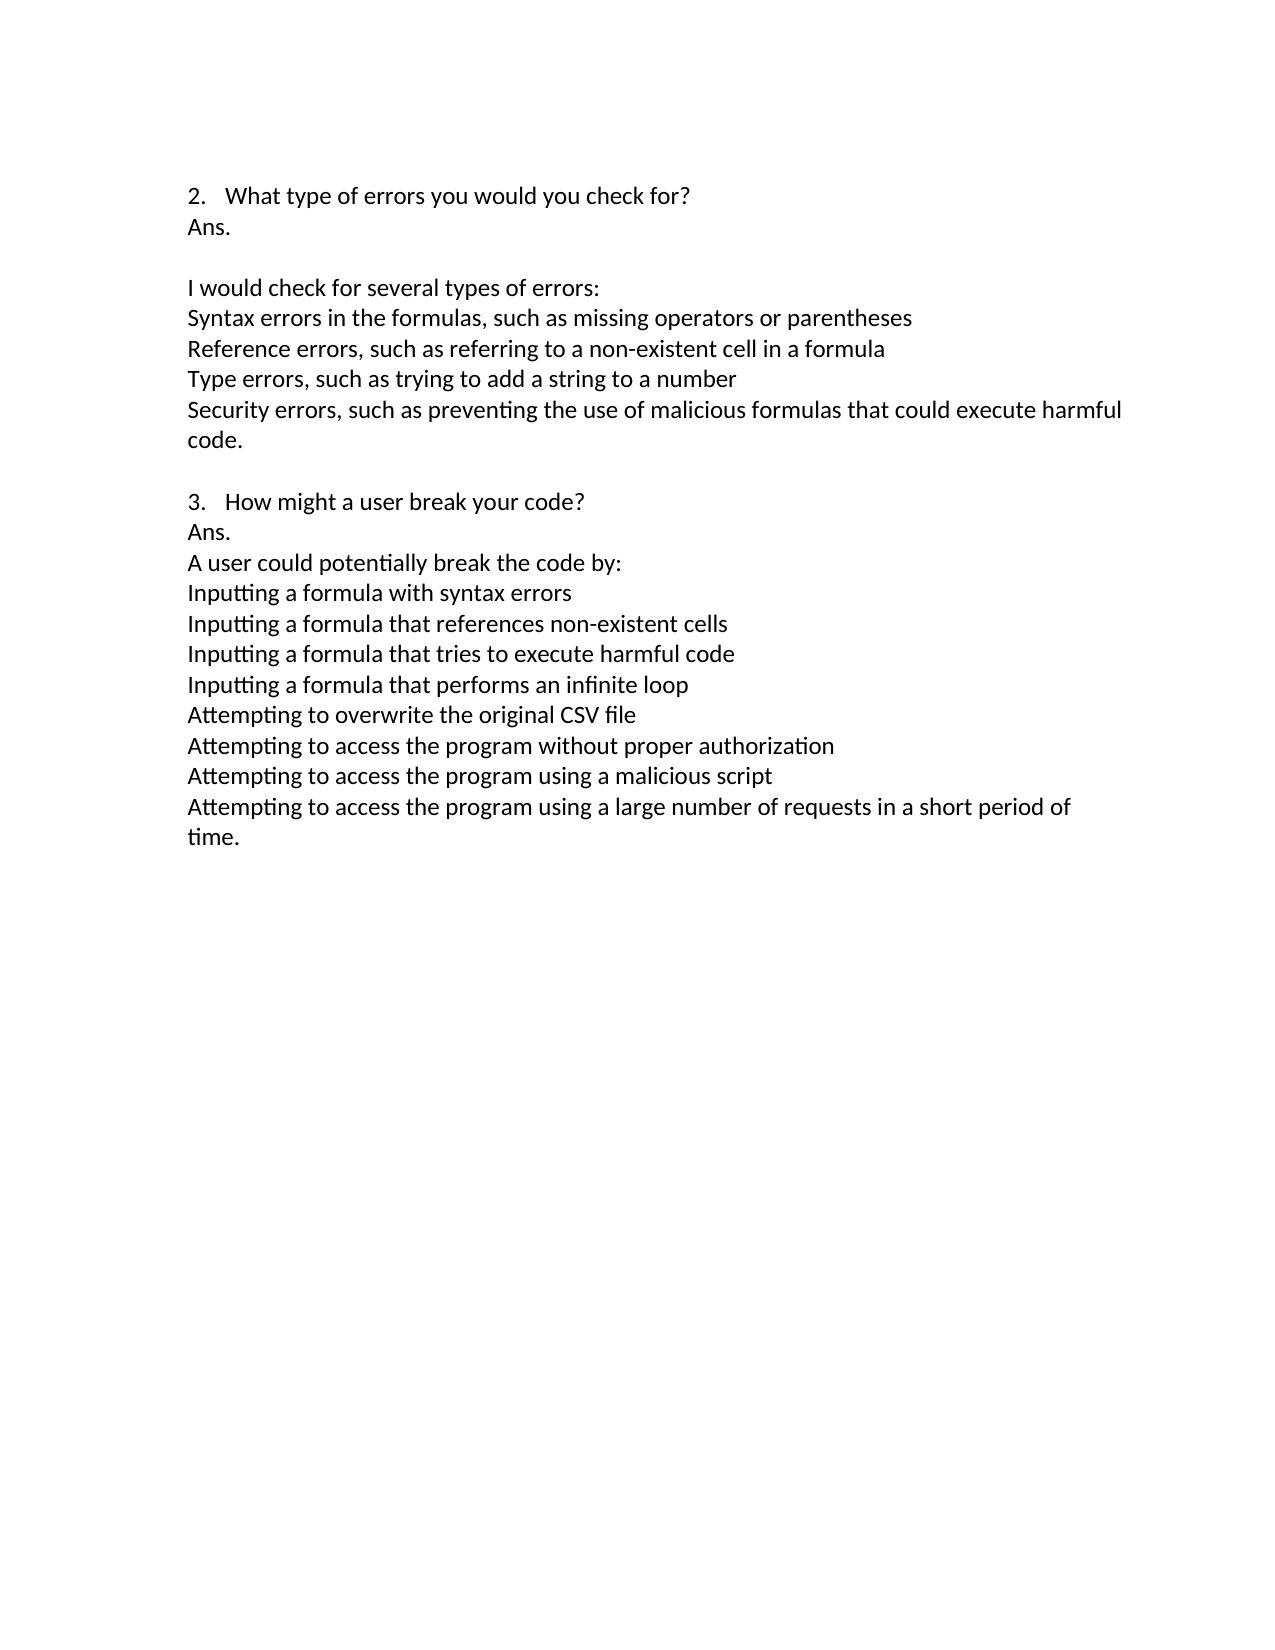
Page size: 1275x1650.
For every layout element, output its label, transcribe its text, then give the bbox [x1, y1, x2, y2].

text I would check for several types of errors: [187, 272, 1125, 303]
text A user could potentially break the code by: [187, 547, 1125, 577]
text Inputting a formula that tries to execute harmful code [187, 638, 1125, 669]
text Inputting a formula that performs an infinite loop [187, 669, 1125, 699]
text Attempting to access the program using a malicious script [187, 760, 1125, 791]
text Type errors, such as trying to add a string to a number [187, 364, 1125, 394]
text Attempting to overwrite the original CSV file [187, 699, 1125, 730]
text Ans. [187, 211, 1125, 242]
list How might a user break your code? [187, 486, 1125, 516]
text Syntax errors in the formulas, such as missing operators or parentheses [187, 303, 1125, 333]
text Reference errors, such as referring to a non-existent cell in a formula [187, 333, 1125, 364]
list What type of errors you would you check for? [187, 181, 1125, 211]
text Ans. [187, 516, 1125, 547]
text Security errors, such as preventing the use of malicious formulas that could execute harmful code. [187, 394, 1125, 455]
text Inputting a formula with syntax errors [187, 577, 1125, 608]
text Attempting to access the program without proper authorization [187, 730, 1125, 760]
text Inputting a formula that references non-existent cells [187, 608, 1125, 638]
text Attempting to access the program using a large number of requests in a short period of time. [187, 791, 1125, 852]
